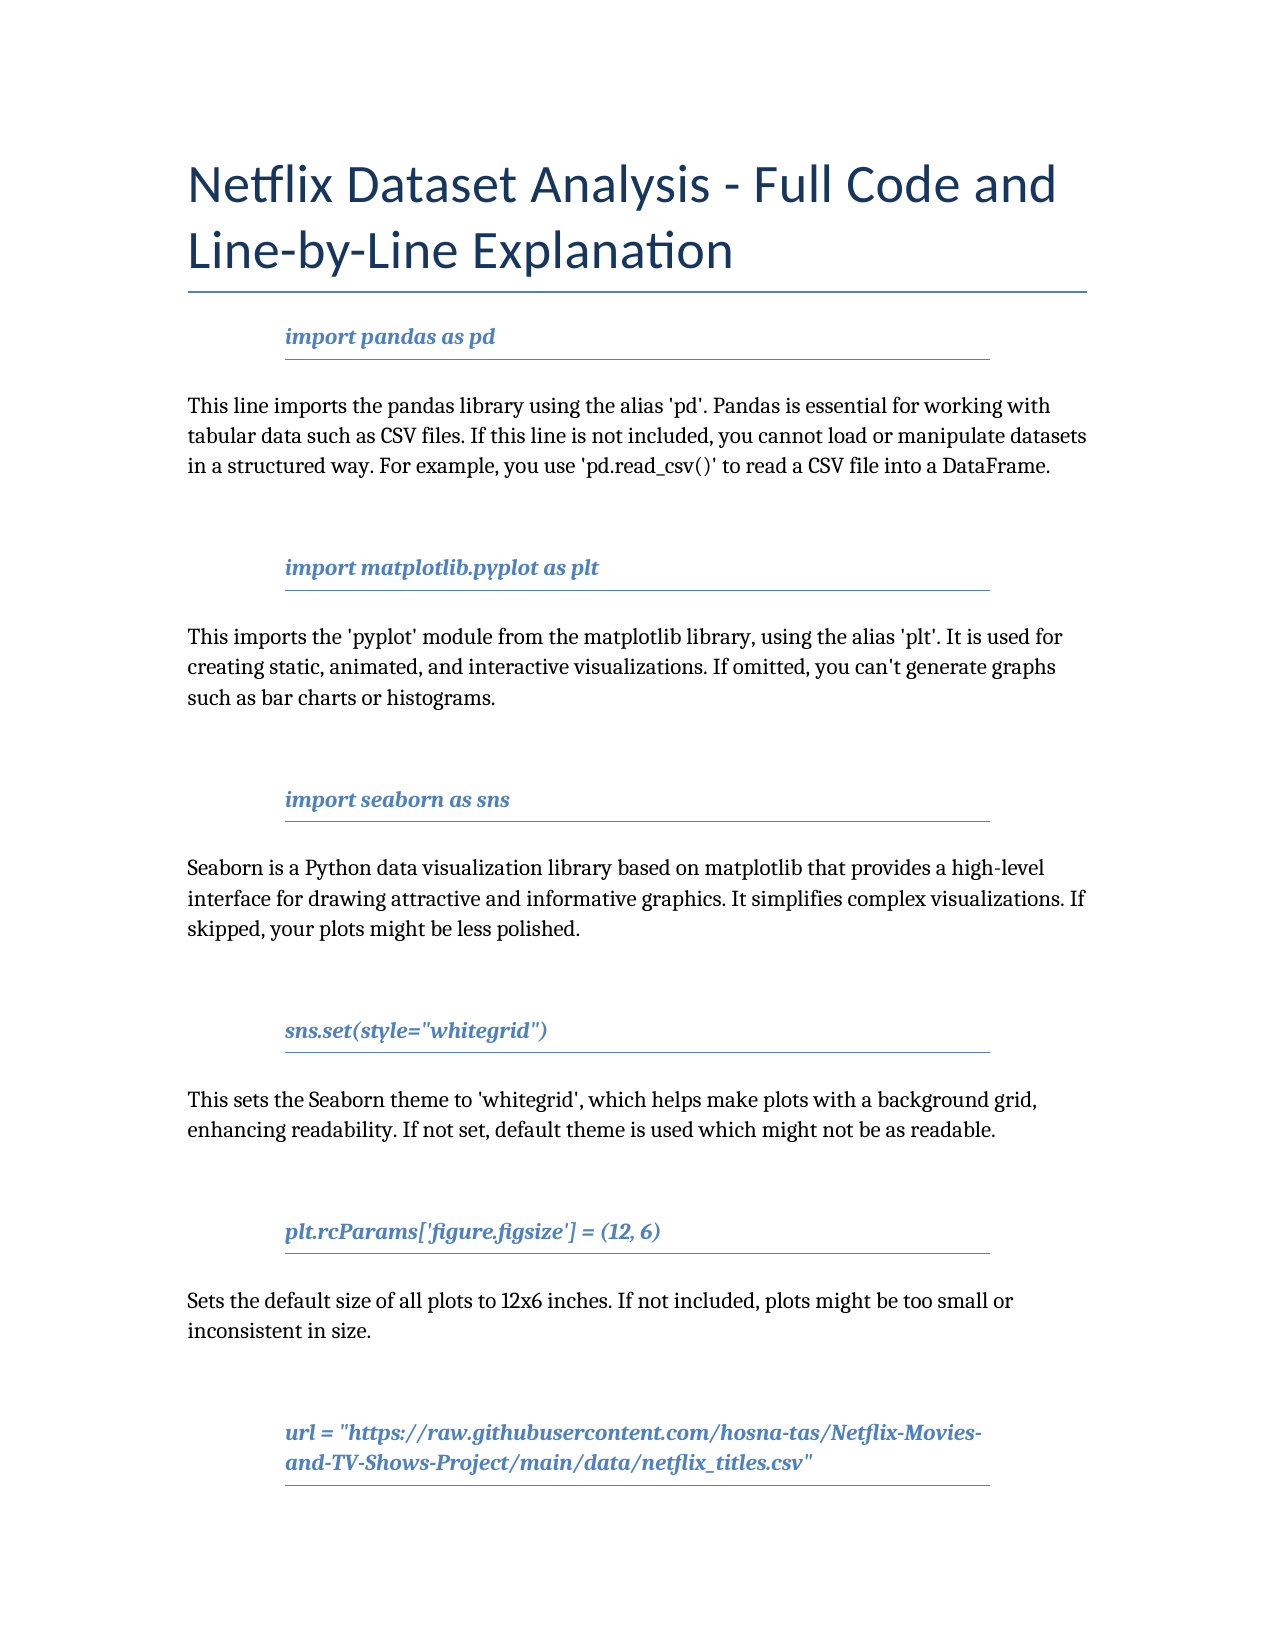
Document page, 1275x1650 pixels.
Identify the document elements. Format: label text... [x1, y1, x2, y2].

title Netflix Dataset Analysis - Full Code and Line-by-Line Explanation [187, 150, 1087, 293]
text import pandas as pd [285, 324, 990, 359]
text This imports the 'pyplot' module from the matplotlib library, using the alias 'plt'. It is used for creating static, animated, and interactive visualizations. If omitted, you can't generate graphs such as bar charts or histograms. [187, 624, 1087, 711]
text url = "https://raw.githubusercontent.com/hosna-tas/Netflix-Movies-and-TV-Shows-Project/main/data/netflix_titles.csv" [285, 1420, 990, 1485]
text plt.rcParams['figure.figsize'] = (12, 6) [285, 1219, 990, 1253]
text import seaborn as sns [285, 786, 990, 821]
text sns.set(style="whitegrid") [285, 1018, 990, 1052]
text This sets the Seaborn theme to 'whitegrid', which helps make plots with a background grid, enhancing readability. If not set, default theme is used which might not be as readable. [187, 1086, 1087, 1143]
text This line imports the pandas library using the alias 'pd'. Pandas is essential for working with tabular data such as CSV files. If this line is not included, you cannot load or manipulate datasets in a structured way. For example, you use 'pd.read_csv()' to read a CSV file into a DataFrame. [187, 393, 1087, 479]
text Seaborn is a Python data visualization library based on matplotlib that provides a high-level interface for drawing attractive and informative graphics. It simplifies complex visualizations. If skipped, your plots might be less polished. [187, 855, 1087, 942]
text import matplotlib.pyplot as plt [285, 555, 990, 590]
text Sets the default size of all plots to 12x6 inches. If not included, plots might be too small or inconsistent in size. [187, 1287, 1087, 1344]
